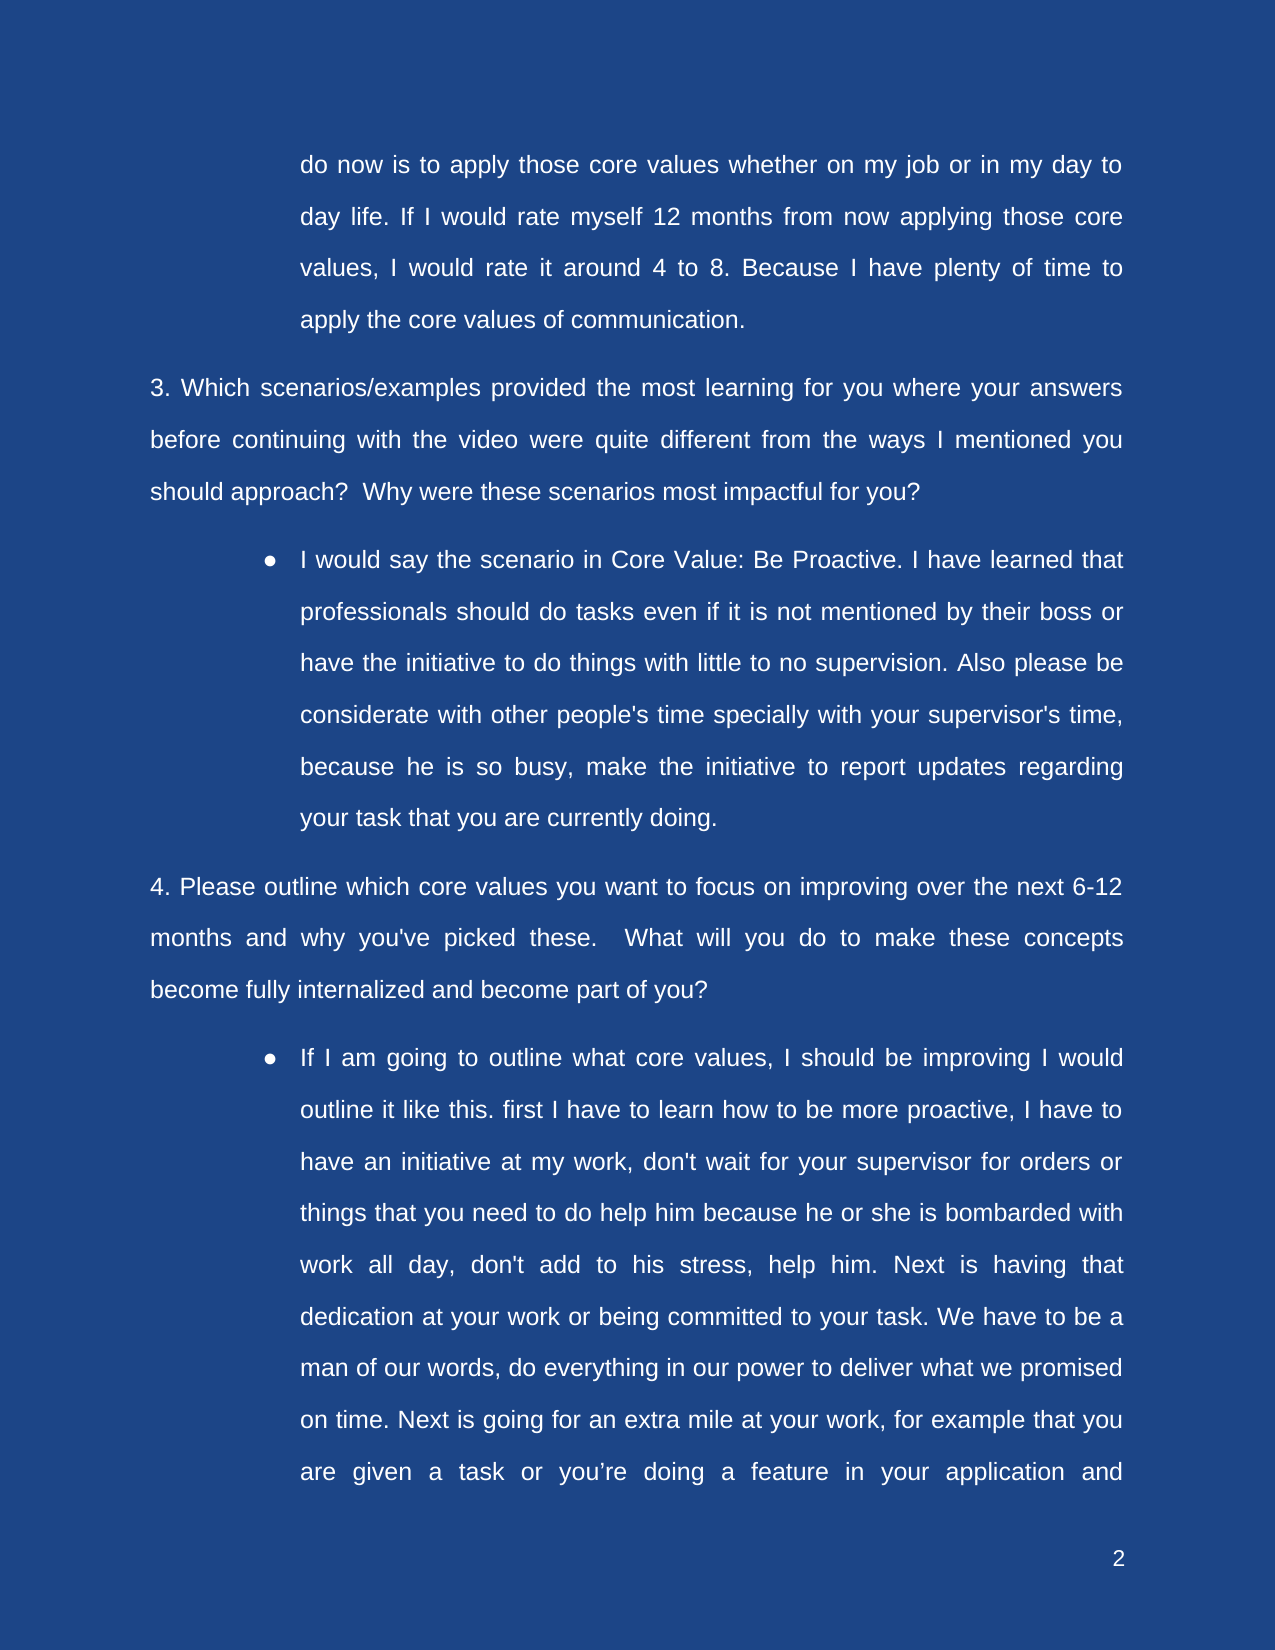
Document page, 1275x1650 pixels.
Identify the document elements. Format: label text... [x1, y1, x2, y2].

text 4. Please outline which core values you want to focus on improving over the next 6-12 months and why you've picked these. What will you do to make these concepts become fully internalized and become part of you? [150, 872, 1125, 1004]
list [262, 1043, 1125, 1485]
list I would say the scenario in Core Value: Be Proactive. I have learned that professionals should do tasks even if it is not mentioned by their boss or have the initiative to do things with little to no supervision. Also please be considerate with other people's time specially with your supervisor's time, because he is so busy, make the initiative to report updates regarding your task that you are currently doing. [262, 545, 1125, 832]
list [262, 150, 1125, 334]
text 3. Which scenarios/examples provided the most learning for you where your answers before continuing with the video were quite different from the ways I mentioned you should approach? Why were these scenarios most impactful for you? [150, 373, 1125, 505]
